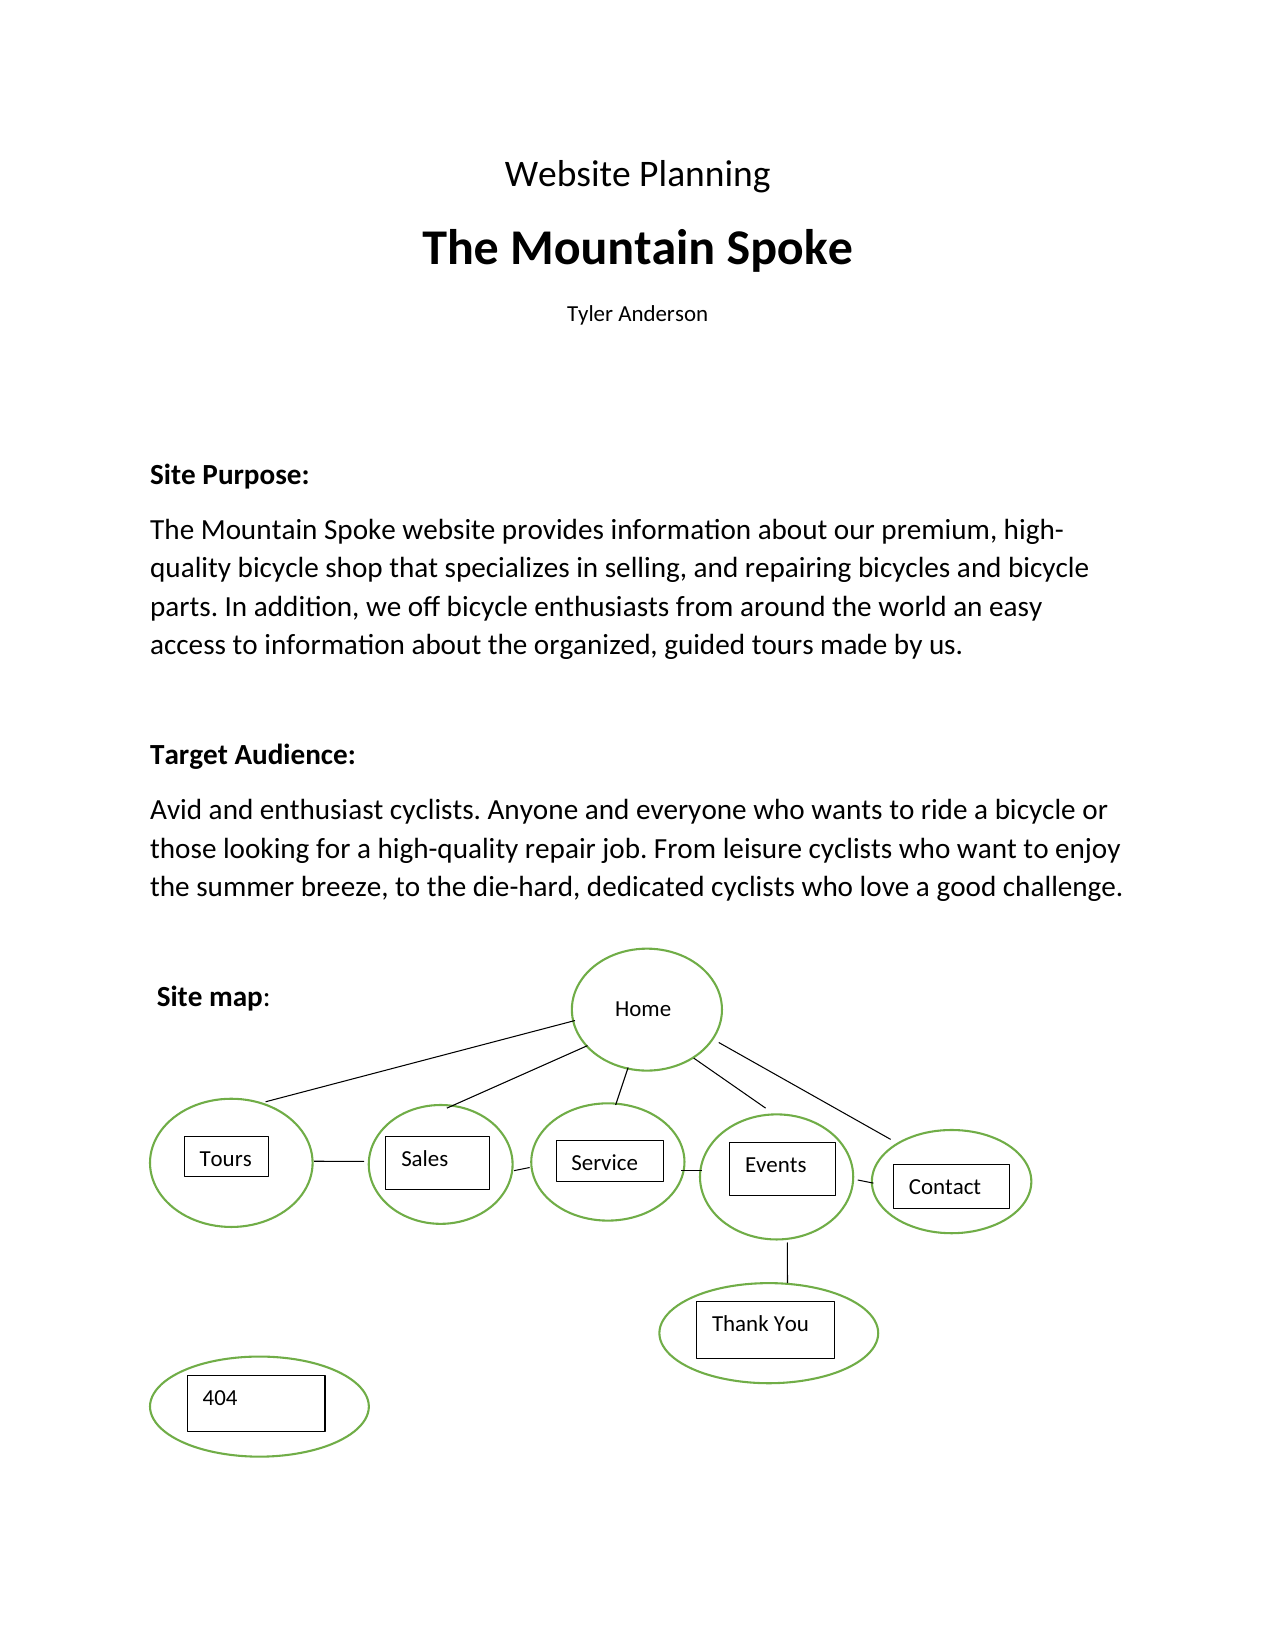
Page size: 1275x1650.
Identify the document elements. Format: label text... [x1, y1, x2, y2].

text Target Audience: [150, 736, 1125, 772]
text Site Purpose: [150, 456, 1125, 491]
text Avid and enthusiast cyclists. Anyone and everyone who wants to ride a bicycle or those looking for a high-quality repair job. From leisure cyclists who want to enjoy the summer breeze, to the die-hard, dedicated cyclists who love a good challenge. [150, 791, 1125, 904]
text Website Planning [150, 150, 1125, 196]
text Site map: [714, 978, 1125, 1014]
text Tyler Anderson [150, 299, 1125, 327]
text The Mountain Spoke website provides information about our premium, high-quality bicycle shop that specializes in selling, and repairing bicycles and bicycle parts. In addition, we off bicycle enthusiasts from around the world an easy access to information about the organized, guided tours made by us. [150, 511, 1125, 662]
text Site map: [150, 978, 580, 1014]
text The Mountain Spoke [150, 216, 1125, 277]
